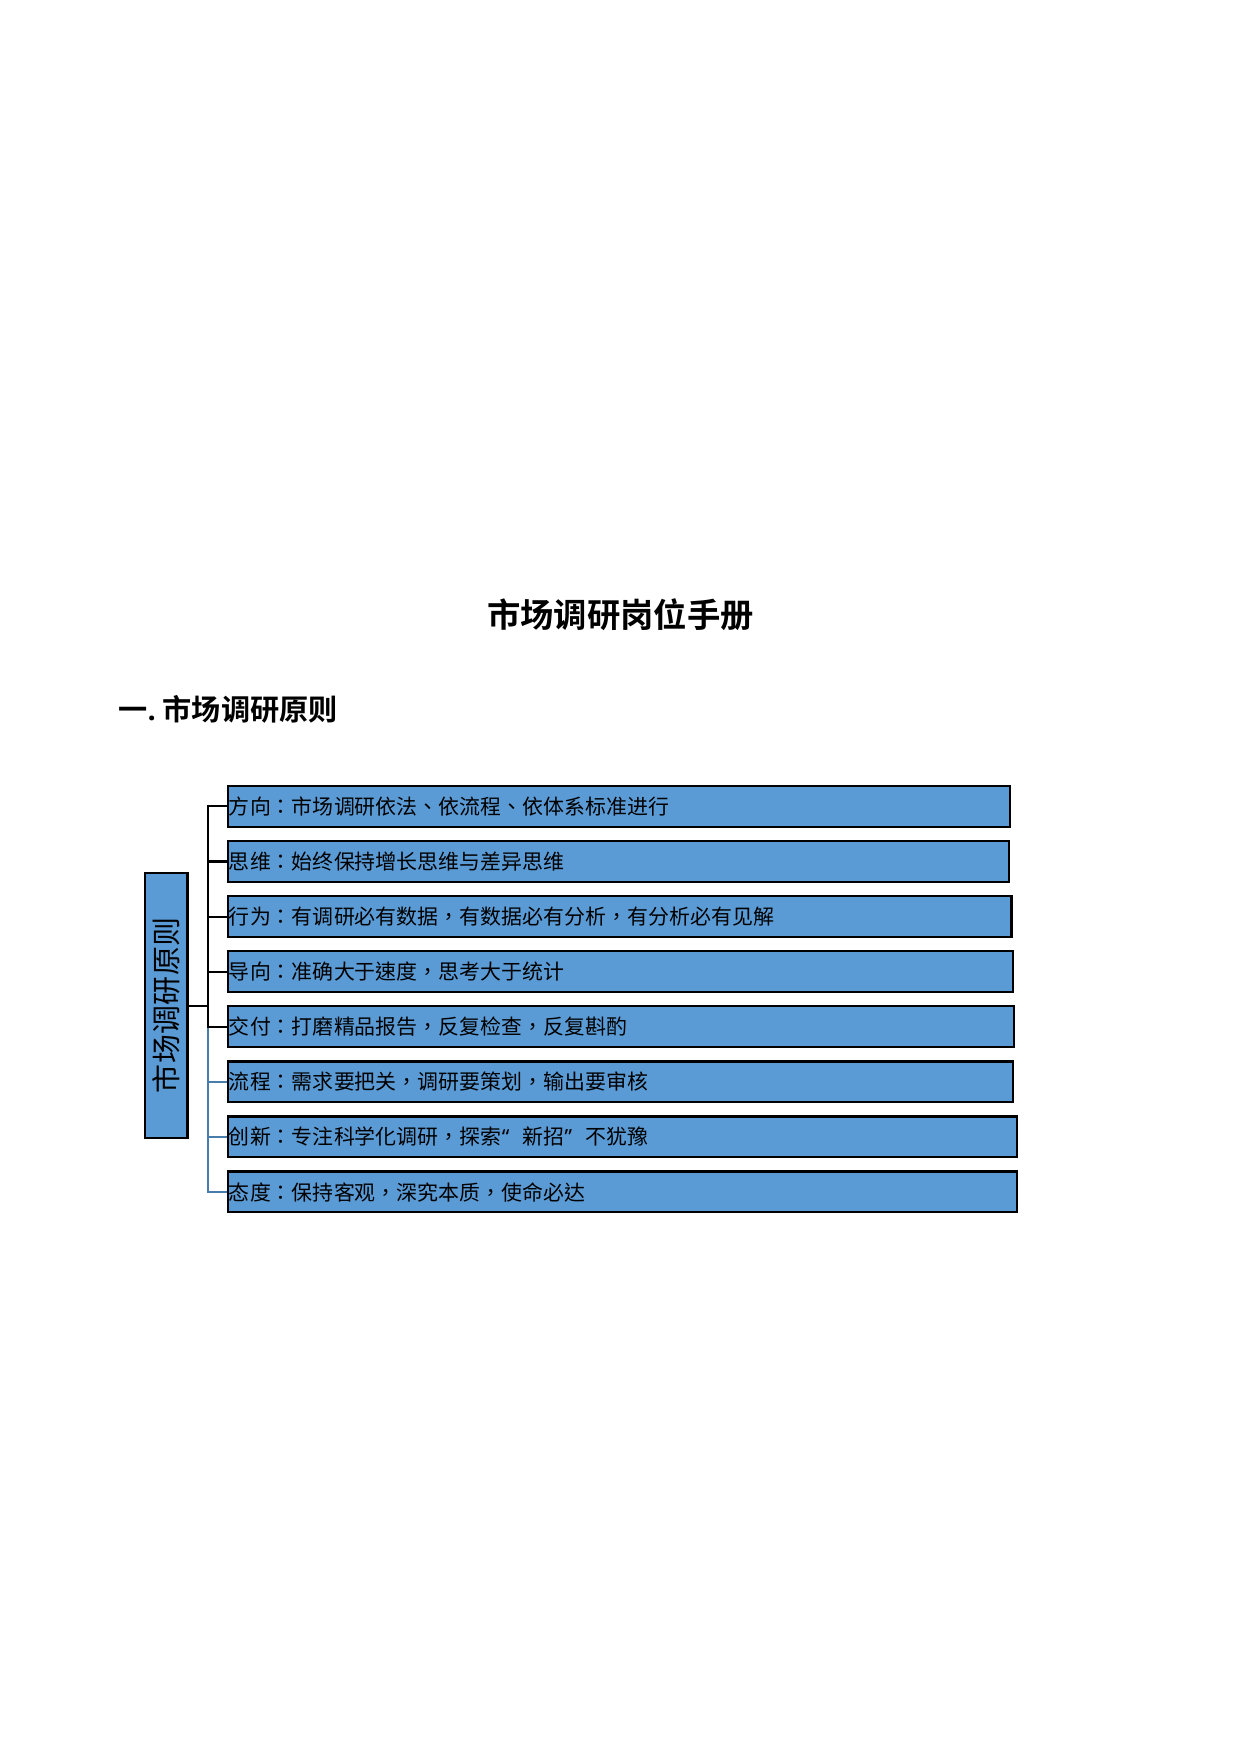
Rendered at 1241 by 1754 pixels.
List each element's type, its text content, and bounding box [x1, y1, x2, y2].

title 市场调研岗位手册 [118, 580, 1122, 645]
subtitle 市场调研原则 [118, 676, 1122, 741]
